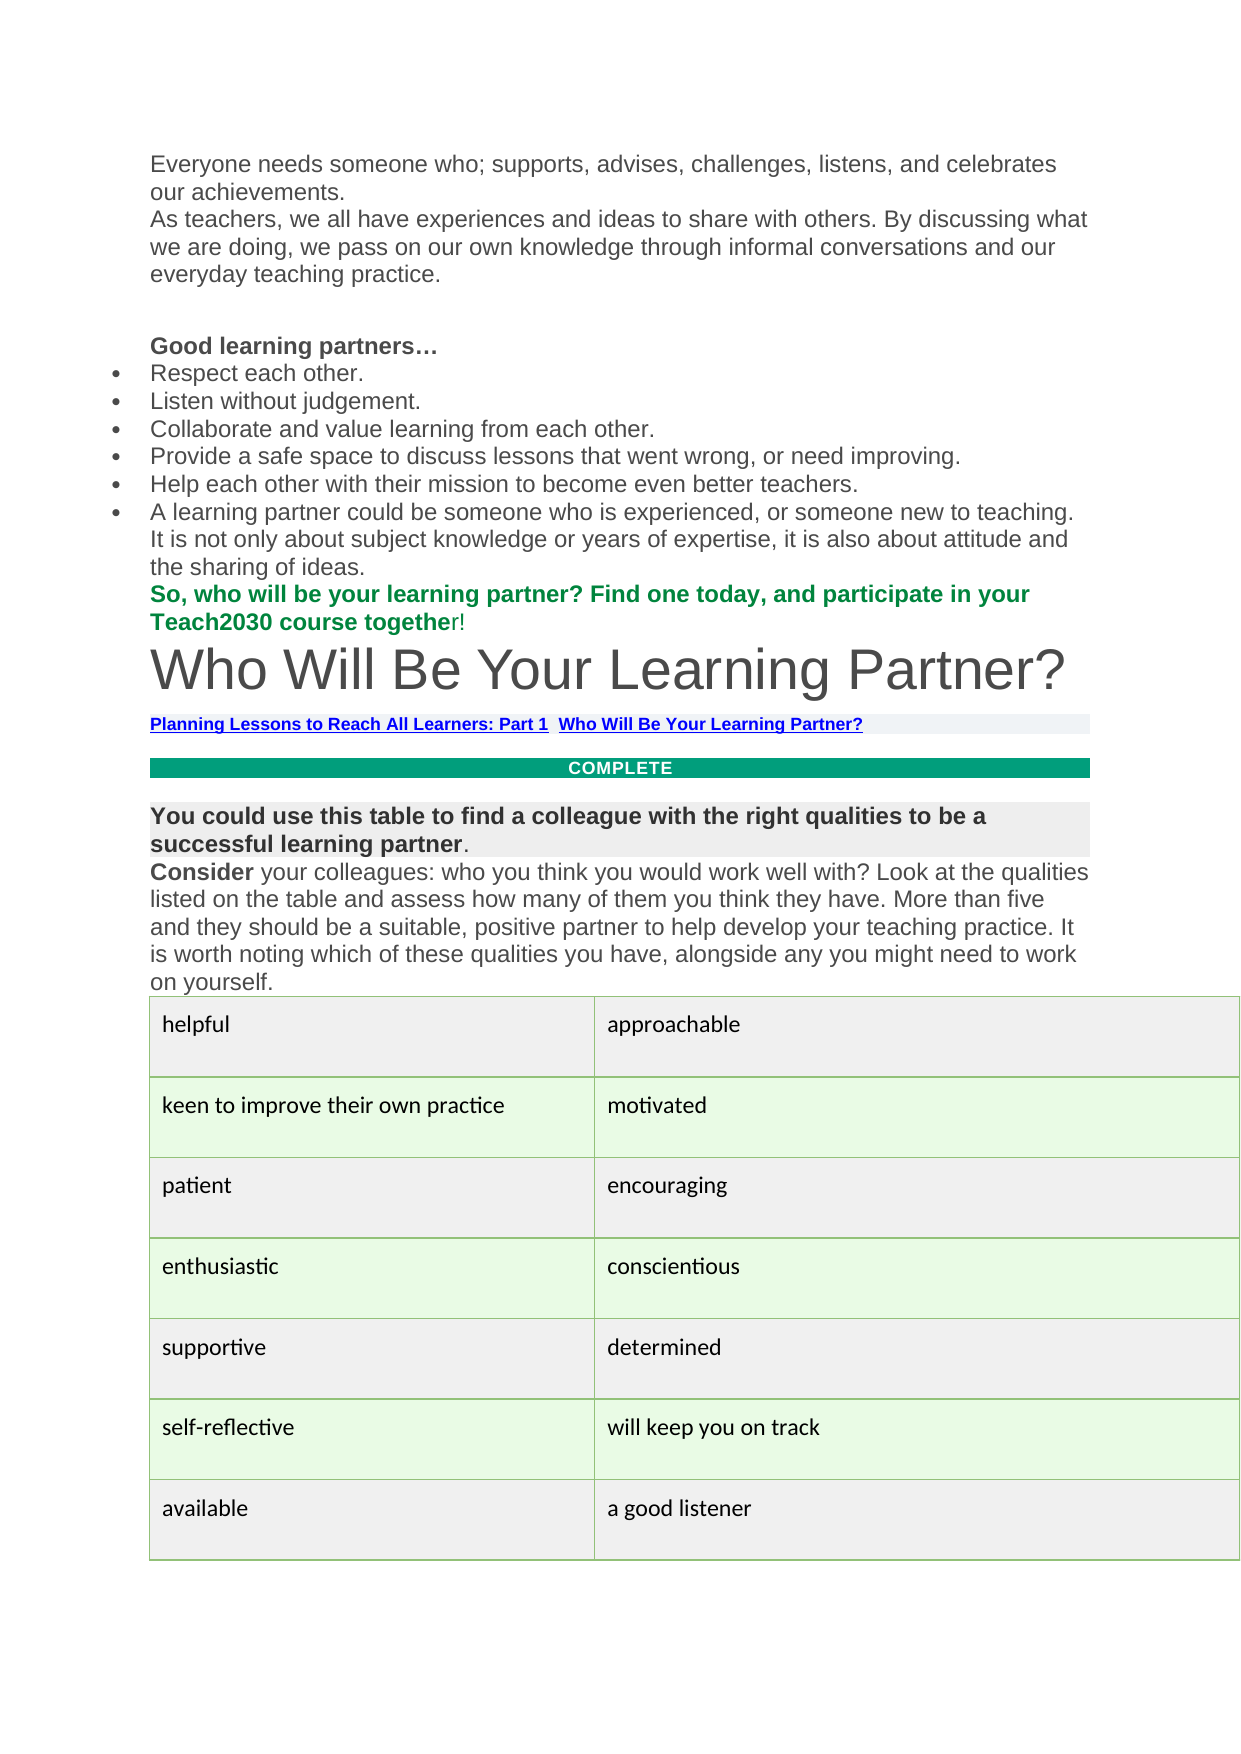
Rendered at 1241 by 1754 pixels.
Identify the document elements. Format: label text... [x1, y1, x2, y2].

table_cell determined [595, 1319, 1239, 1398]
table_cell motivated [595, 1078, 1239, 1157]
table_cell conscientious [595, 1239, 1239, 1318]
text Planning Lessons to Reach All Learners: Part 1 Who Will Be Your Learning Partner? [150, 714, 1090, 734]
list A learning partner could be someone who is experienced, or someone new to teaching. It is not only about subject knowledge or years of expertise, it is also about attitude and the sharing of ideas. [112, 497, 1090, 580]
table_cell enthusiastic [150, 1239, 594, 1318]
text Consider your colleagues: who you think you would work well with? Look at the qualities listed on the table and assess how many of them you think they have. More than five and they should be a suitable, positive partner to help develop your teaching practice. It is worth noting which of these qualities you have, alongside any you might need to work on yourself. [150, 857, 1090, 996]
text COMPLETE [150, 758, 1090, 778]
text Good learning partners… [150, 332, 1090, 359]
table_header approachable [595, 997, 1239, 1076]
list Collaborate and value learning from each other. [112, 414, 1090, 442]
table_cell patient [150, 1158, 594, 1237]
table_cell will keep you on track [595, 1400, 1239, 1479]
table_cell supportive [150, 1319, 594, 1398]
table_cell a good listener [595, 1480, 1239, 1559]
table_cell keen to improve their own practice [150, 1078, 594, 1157]
list Respect each other. [112, 359, 1090, 387]
list Provide a safe space to discuss lessons that went wrong, or need improving. [112, 442, 1090, 470]
text Everyone needs someone who; supports, advises, challenges, listens, and celebrates our achievements. As teachers, we all have experiences and ideas to share with others. By discussing what we are doing, we pass on our own knowledge through informal conversations and our everyday teaching practice. [150, 150, 1090, 288]
text You could use this table to find a colleague with the right qualities to be a successful learning partner. [150, 802, 1090, 857]
subtitle Who Will Be Your Learning Partner? [150, 635, 1090, 701]
text So, who will be your learning partner? Find one today, and participate in your Teach2030 course together! [150, 580, 1090, 635]
table_cell encouraging [595, 1158, 1239, 1237]
table_cell available [150, 1480, 594, 1559]
list Help each other with their mission to become even better teachers. [112, 470, 1090, 497]
list Listen without judgement. [112, 387, 1090, 414]
table_cell self-reflective [150, 1400, 594, 1479]
table_header helpful [150, 997, 594, 1076]
